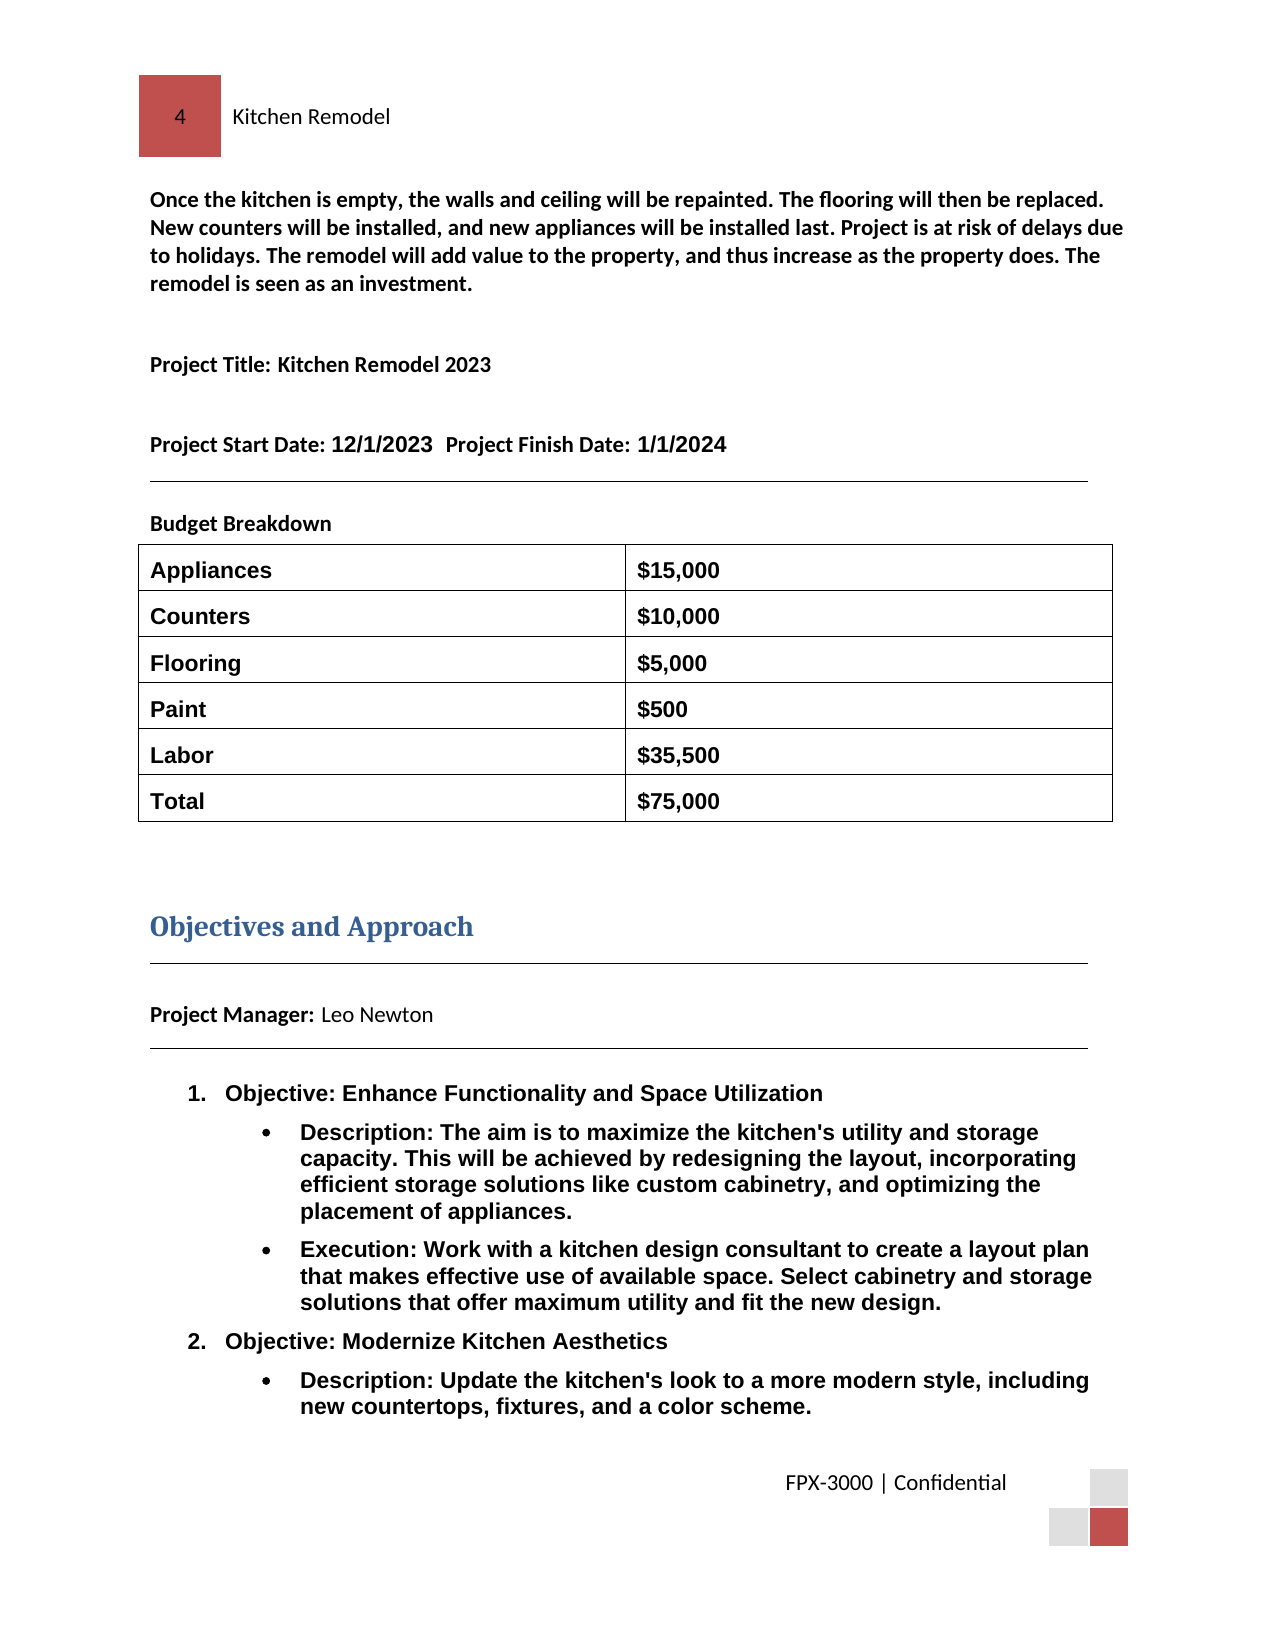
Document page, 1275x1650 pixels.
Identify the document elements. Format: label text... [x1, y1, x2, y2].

table_cell $5,000 [626, 637, 1112, 682]
table_cell $75,000 [626, 775, 1112, 821]
list Description: Update the kitchen's look to a more modern style, including new countertops, fixtures, and a color scheme. [262, 1367, 1125, 1419]
list Description: The aim is to maximize the kitchen's utility and storage capacity. This will be achieved by redesigning the layout, incorporating efficient storage solutions like custom cabinetry, and optimizing the placement of appliances. [262, 1118, 1125, 1224]
table_cell Flooring [139, 637, 625, 682]
list Objective: Modernize Kitchen Aesthetics [187, 1328, 1125, 1354]
text Project Manager: [150, 1000, 1125, 1028]
subtitle Objectives and Approach [150, 910, 1125, 944]
table_cell Total [139, 775, 625, 821]
table_cell $500 [626, 683, 1112, 728]
table_cell Counters [139, 591, 625, 636]
list Objective: Enhance Functionality and Space Utilization [187, 1080, 1125, 1106]
list Execution: Work with a kitchen design consultant to create a layout plan that makes effective use of available space. Select cabinetry and storage solutions that offer maximum utility and fit the new design. [262, 1236, 1125, 1316]
table_cell $10,000 [626, 591, 1112, 636]
table_header $15,000 [626, 545, 1112, 590]
text Project Start Date: Project Finish Date: [150, 430, 1125, 458]
table_cell Paint [139, 683, 625, 728]
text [150, 186, 1125, 298]
table_cell Labor [139, 729, 625, 774]
text Budget Breakdown [150, 509, 1125, 537]
table_cell $35,500 [626, 729, 1112, 774]
table_header Appliances [139, 545, 625, 590]
text Project Title: Kitchen Remodel 2023 [150, 351, 1125, 379]
